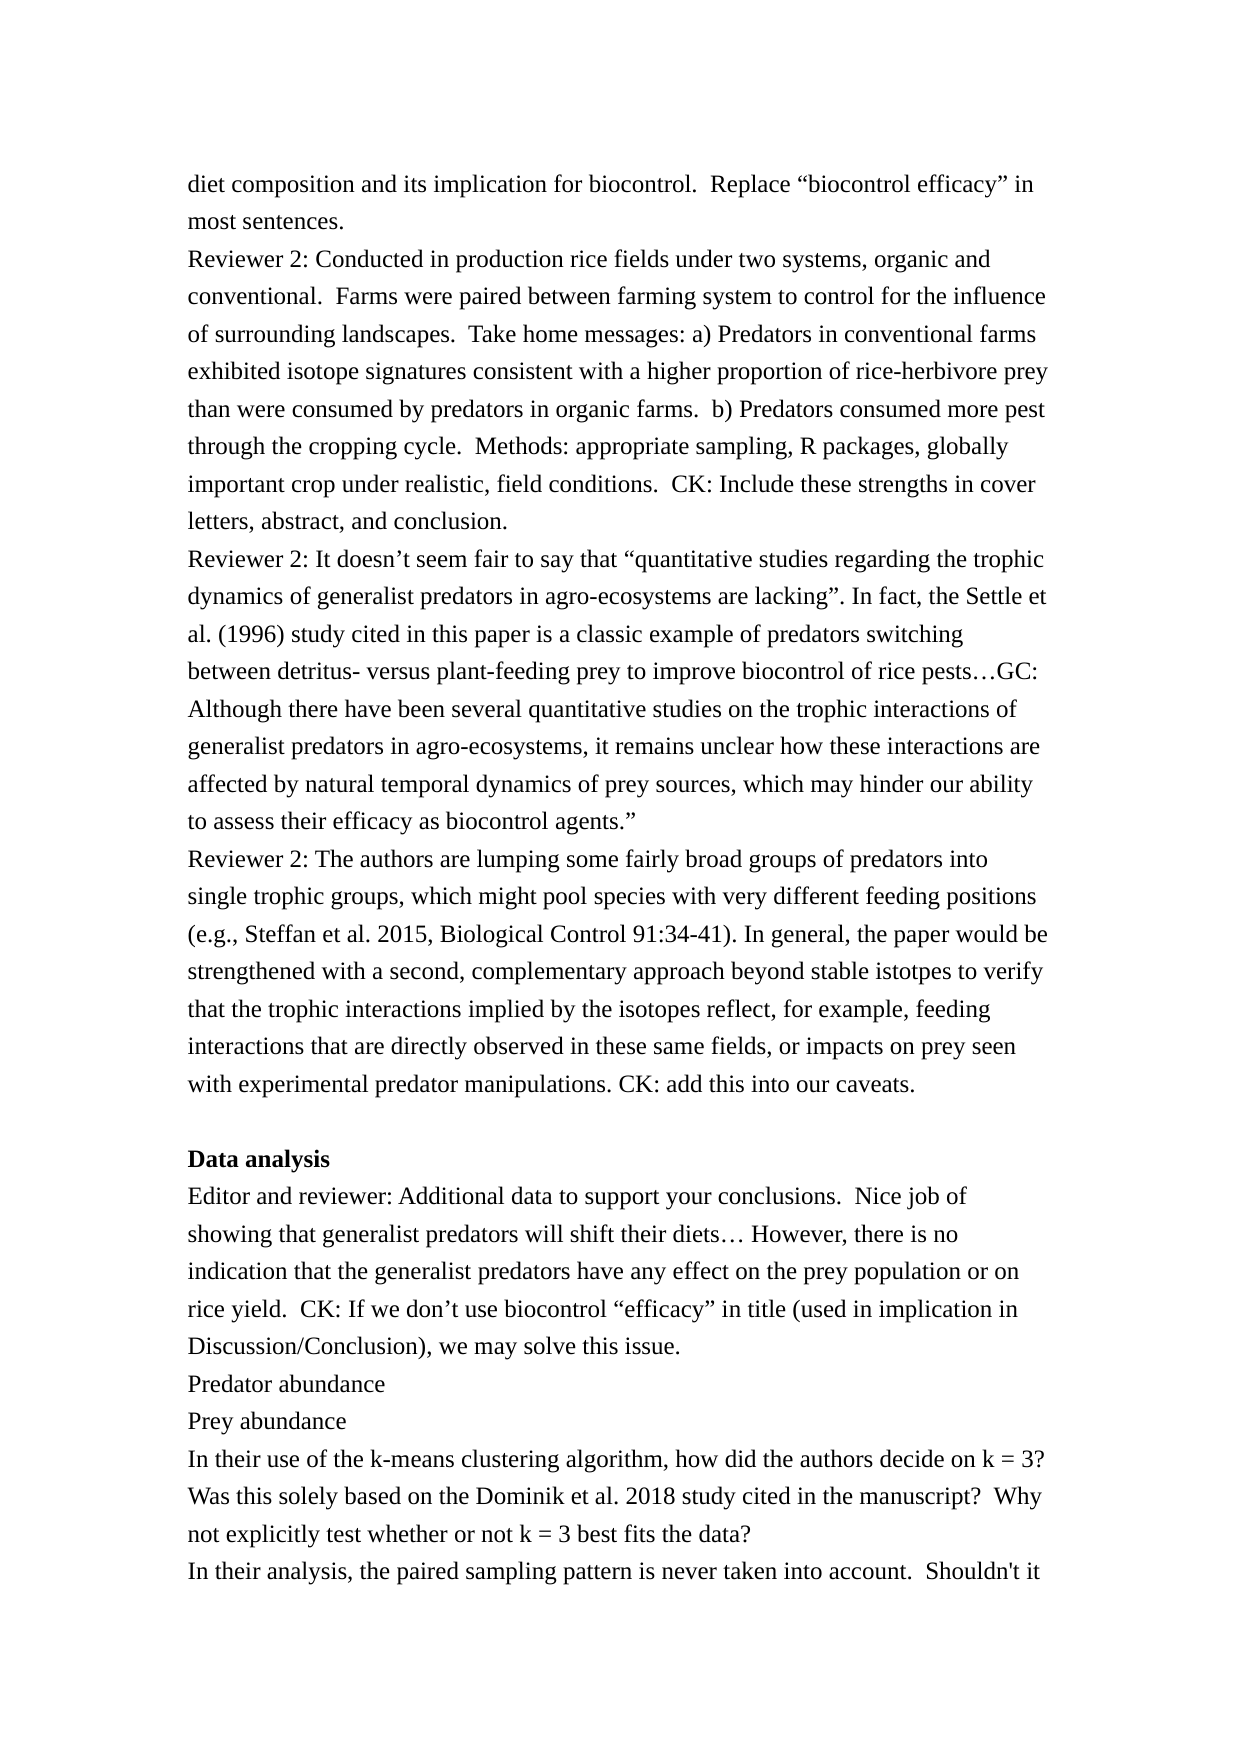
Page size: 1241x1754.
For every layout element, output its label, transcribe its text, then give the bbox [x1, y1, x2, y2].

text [187, 1552, 1053, 1589]
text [187, 164, 1053, 239]
text Predator abundance [187, 1364, 1053, 1402]
text Data analysis [187, 1139, 1053, 1177]
text Editor and reviewer: Additional data to support your conclusions. Nice job of showing that generalist predators will shift their diets… However, there is no indication that the generalist predators have any effect on the prey population or on rice yield. CK: If we don’t use biocontrol “efficacy” in title (used in implication in Discussion/Conclusion), we may solve this issue. [187, 1177, 1053, 1364]
text Reviewer 2: It doesn’t seem fair to say that “quantitative studies regarding the trophic dynamics of generalist predators in agro-ecosystems are lacking”. In fact, the Settle et al. (1996) study cited in this paper is a classic example of predators switching between detritus- versus plant-feeding prey to improve biocontrol of rice pests…GC: Although there have been several quantitative studies on the trophic interactions of generalist predators in agro-ecosystems, it remains unclear how these interactions are affected by natural temporal dynamics of prey sources, which may hinder our ability to assess their efficacy as biocontrol agents.” [187, 539, 1053, 839]
text Reviewer 2: The authors are lumping some fairly broad groups of predators into single trophic groups, which might pool species with very different feeding positions (e.g., Steffan et al. 2015, Biological Control 91:34-41). In general, the paper would be strengthened with a second, complementary approach beyond stable istotpes to verify that the trophic interactions implied by the isotopes reflect, for example, feeding interactions that are directly observed in these same fields, or impacts on prey seen with experimental predator manipulations. CK: add this into our caveats. [187, 839, 1053, 1102]
text Reviewer 2: Conducted in production rice fields under two systems, organic and conventional. Farms were paired between farming system to control for the influence of surrounding landscapes. Take home messages: a) Predators in conventional farms exhibited isotope signatures consistent with a higher proportion of rice-herbivore prey than were consumed by predators in organic farms. b) Predators consumed more pest through the cropping cycle. Methods: appropriate sampling, R packages, globally important crop under realistic, field conditions. CK: Include these strengths in cover letters, abstract, and conclusion. [187, 239, 1053, 539]
text Prey abundance [187, 1402, 1053, 1439]
text In their use of the k-means clustering algorithm, how did the authors decide on k = 3? Was this solely based on the Dominik et al. 2018 study cited in the manuscript? Why not explicitly test whether or not k = 3 best fits the data? [187, 1439, 1053, 1552]
